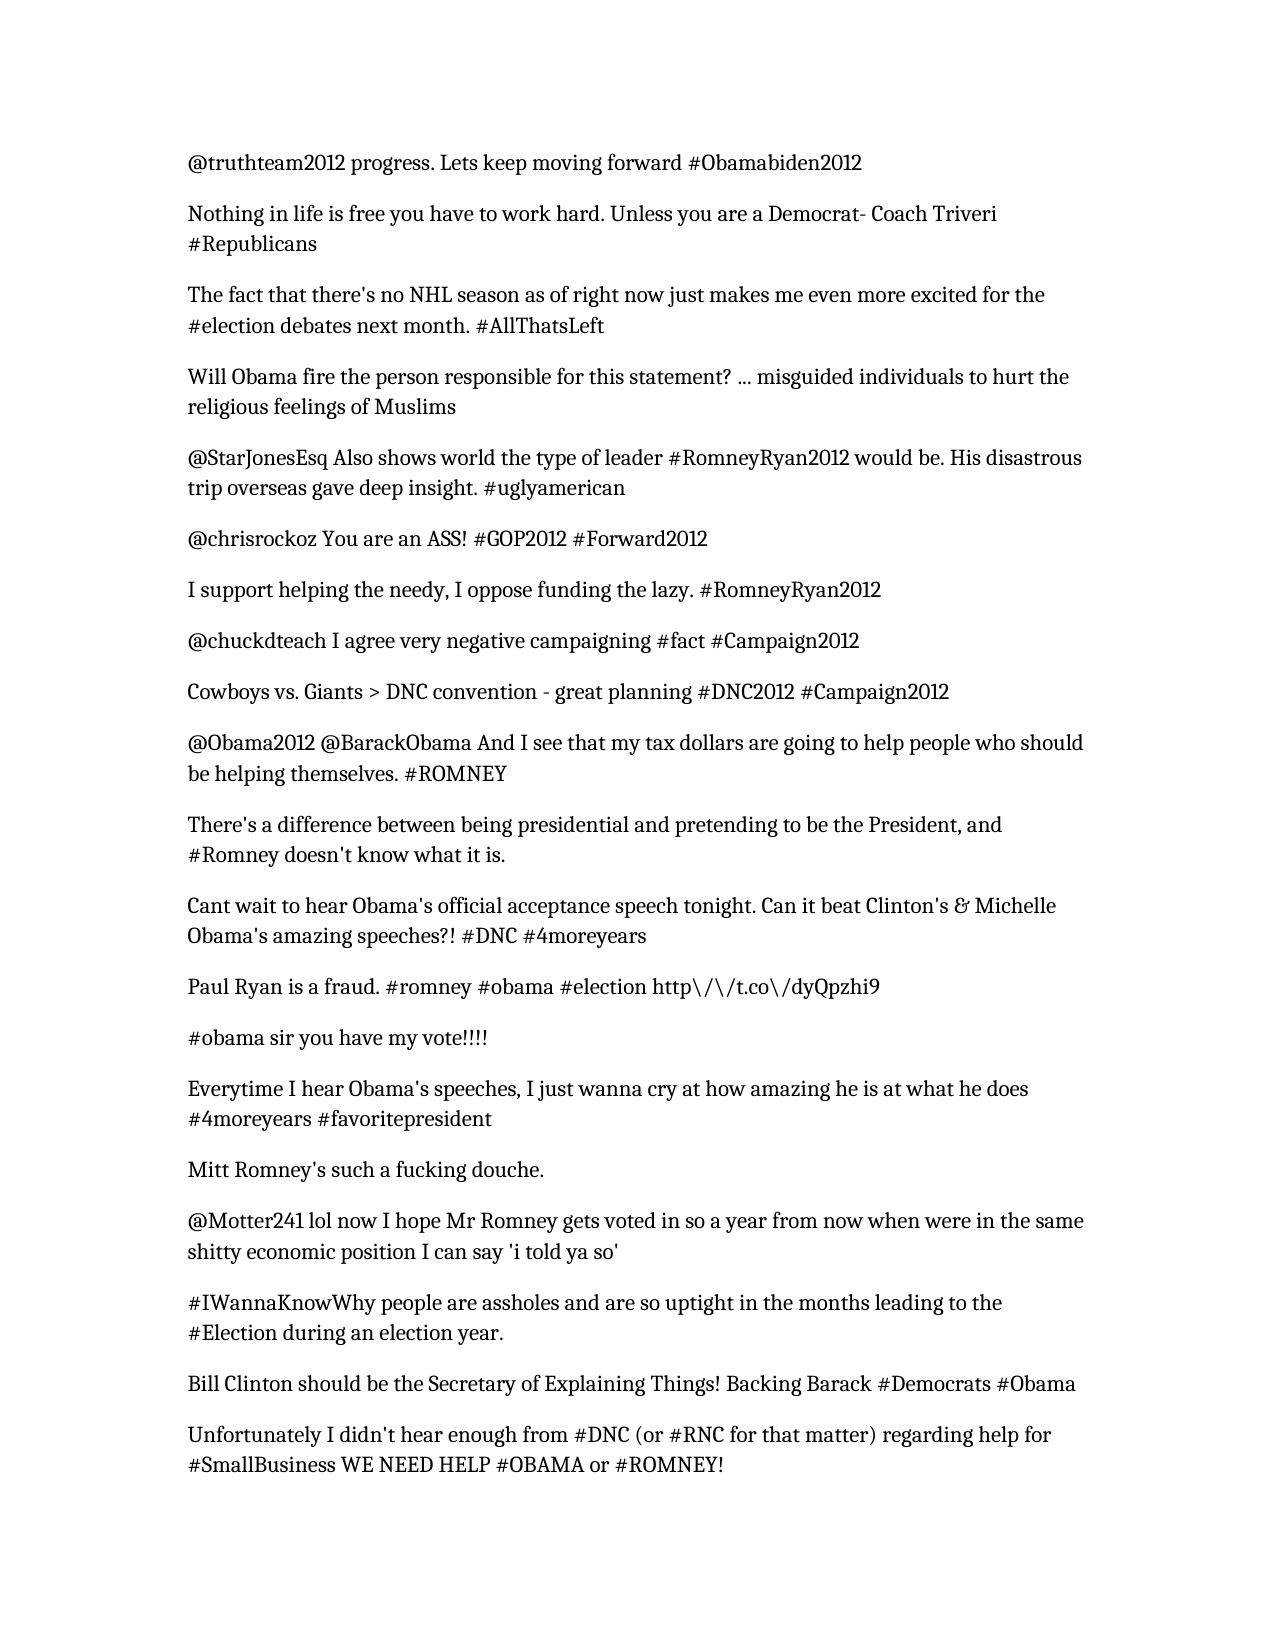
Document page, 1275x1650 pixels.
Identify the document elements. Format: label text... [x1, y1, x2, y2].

text Mitt Romney's such a fucking douche. [187, 1157, 1087, 1184]
text @chrisrockoz You are an ASS! #GOP2012 #Forward2012 [187, 526, 1087, 552]
text I support helping the needy, I oppose funding the lazy. #RomneyRyan2012 [187, 577, 1087, 603]
text Cant wait to hear Obama's official acceptance speech tonight. Can it beat Clinton's & Michelle Obama's amazing speeches?! #DNC #4moreyears [187, 893, 1087, 949]
text There's a difference between being presidential and pretending to be the President, and #Romney doesn't know what it is. [187, 811, 1087, 868]
text Cowboys vs. Giants > DNC convention - great planning #DNC2012 #Campaign2012 [187, 679, 1087, 706]
text @Obama2012 @BarackObama And I see that my tax dollars are going to help people who should be helping themselves. #ROMNEY [187, 730, 1087, 787]
text Unfortunately I didn't hear enough from #DNC (or #RNC for that matter) regarding help for #SmallBusiness WE NEED HELP #OBAMA or #ROMNEY! [187, 1422, 1087, 1478]
text @chuckdteach I agree very negative campaigning #fact #Campaign2012 [187, 628, 1087, 654]
text Nothing in life is free you have to work hard. Unless you are a Democrat- Coach Triveri #Republicans [187, 201, 1087, 258]
text #IWannaKnowWhy people are assholes and are so uptight in the months leading to the #Election during an election year. [187, 1289, 1087, 1346]
text Bill Clinton should be the Secretary of Explaining Things! Backing Barack #Democrats #Obama [187, 1371, 1087, 1397]
text #obama sir you have my vote!!!! [187, 1025, 1087, 1051]
text @StarJonesEsq Also shows world the type of leader #RomneyRyan2012 would be. His disastrous trip overseas gave deep insight. #uglyamerican [187, 445, 1087, 501]
text The fact that there's no NHL season as of right now just makes me even more excited for the #election debates next month. #AllThatsLeft [187, 282, 1087, 339]
text @truthteam2012 progress. Lets keep moving forward #Obamabiden2012 [187, 150, 1087, 176]
text @Motter241 lol now I hope Mr Romney gets voted in so a year from now when were in the same shitty economic position I can say 'i told ya so' [187, 1208, 1087, 1265]
text Paul Ryan is a fraud. #romney #obama #election http\/\/t.co\/dyQpzhi9 [187, 974, 1087, 1000]
text Everytime I hear Obama's speeches, I just wanna cry at how amazing he is at what he does #4moreyears #favoritepresident [187, 1076, 1087, 1133]
text Will Obama fire the person responsible for this statement? ... misguided individuals to hurt the religious feelings of Muslims [187, 363, 1087, 420]
